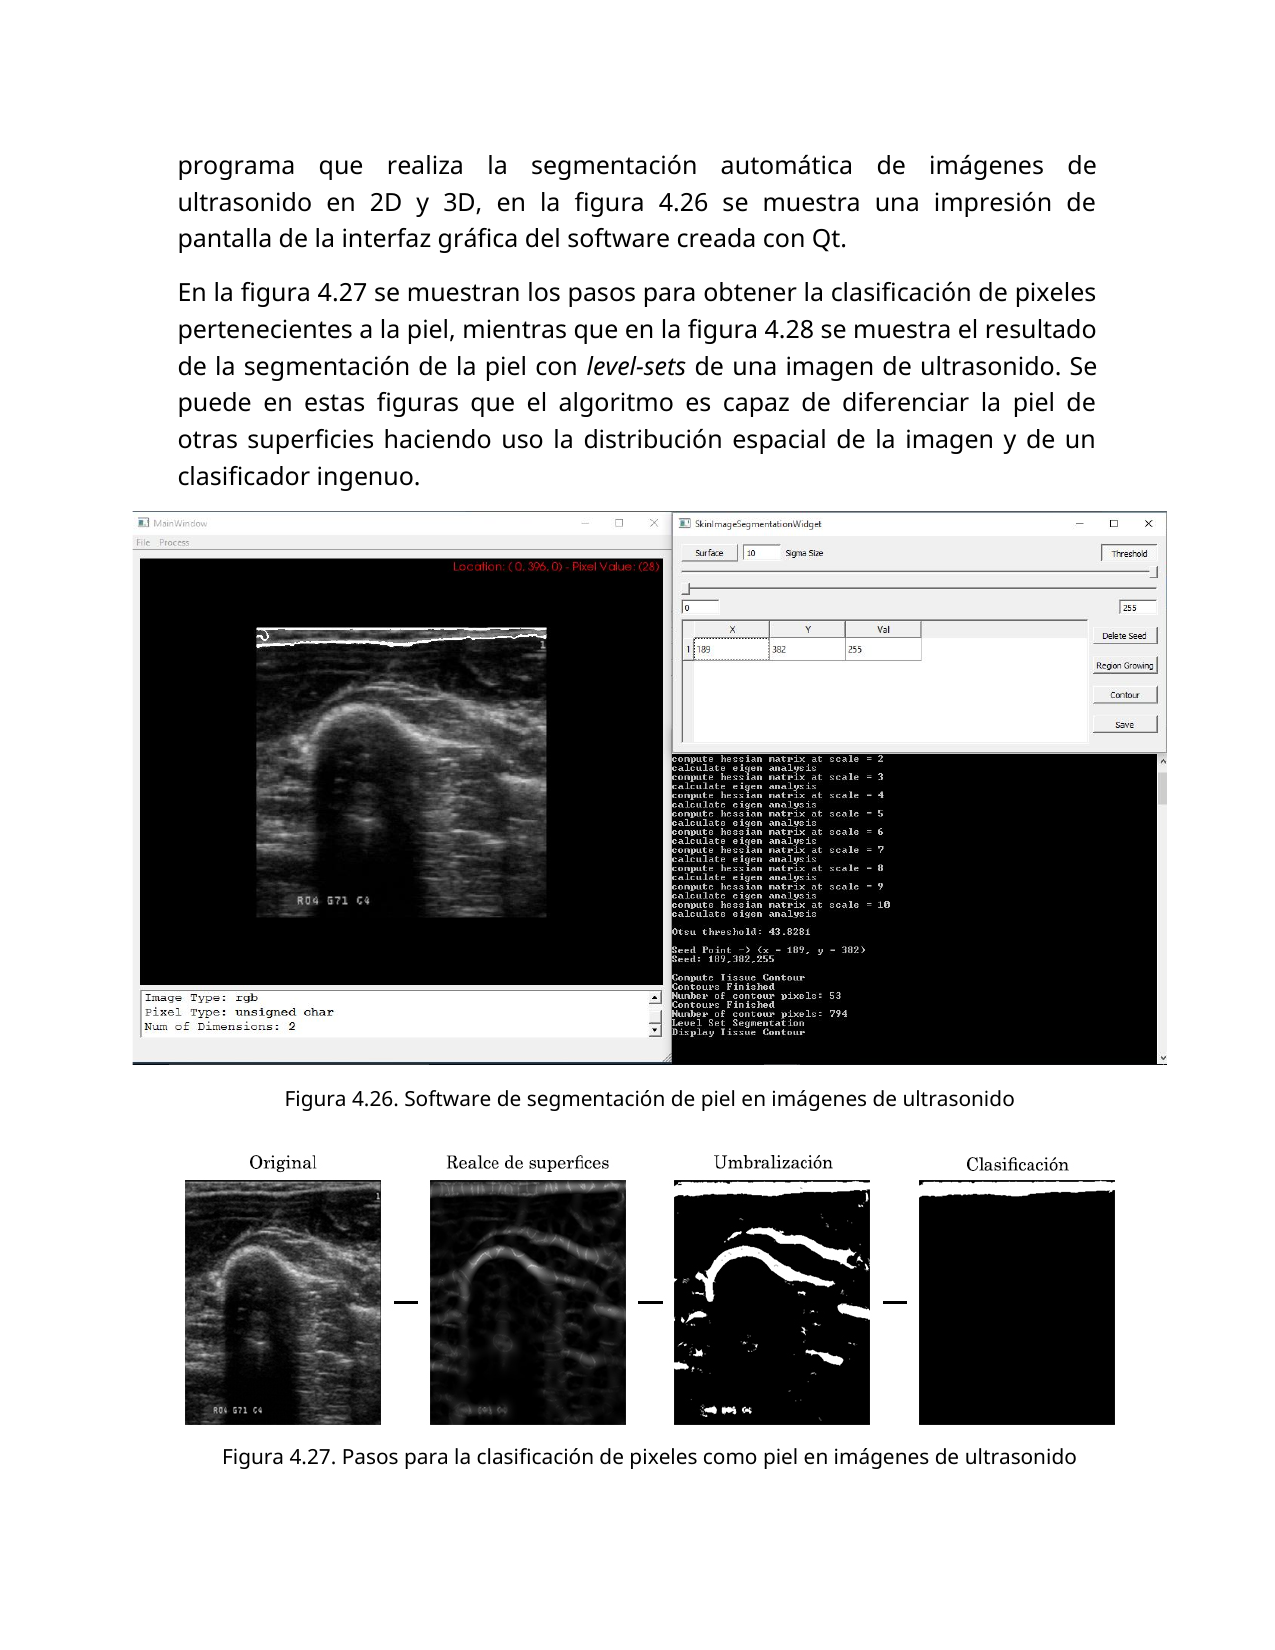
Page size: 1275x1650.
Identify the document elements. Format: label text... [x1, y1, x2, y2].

list Figura 4.27. Pasos para la clasificación de pixeles como piel en imágenes de ultrasonido [118, 1442, 1181, 1471]
text Figura 4.26. Software de segmentación de piel en imágenes de ultrasonido [118, 1084, 1181, 1112]
picture [132, 511, 1167, 1065]
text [177, 148, 1098, 255]
picture [137, 1131, 1162, 1440]
text En la figura 4.27 se muestran los pasos para obtener la clasificación de pixeles pertenecientes a la piel, mientras que en la figura 4.28 se muestra el resultado de la segmentación de la piel con level-sets de una imagen de ultrasonido. Se puede en estas figuras que el algoritmo es capaz de diferenciar la piel de otras superficies haciendo uso la distribución espacial de la imagen y de un clasificador ingenuo. [177, 274, 1098, 492]
